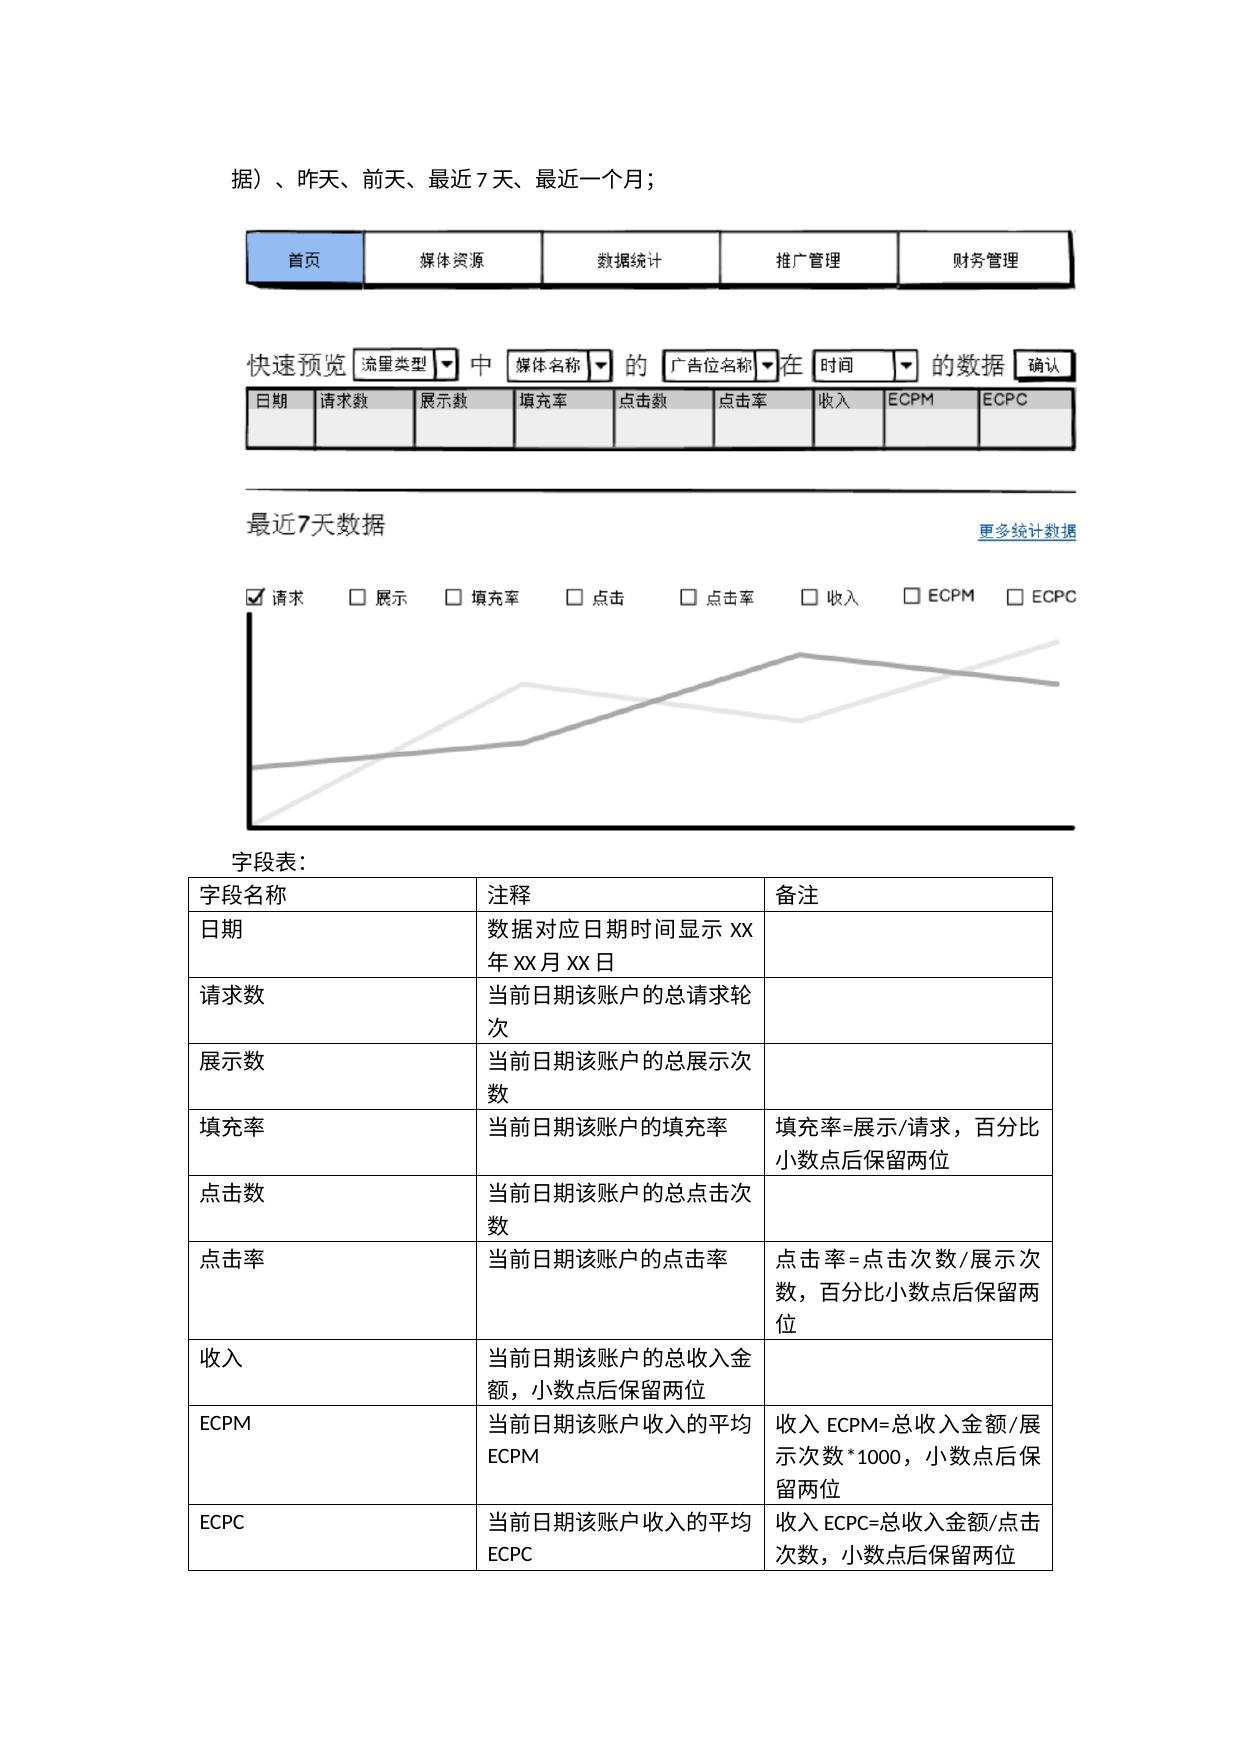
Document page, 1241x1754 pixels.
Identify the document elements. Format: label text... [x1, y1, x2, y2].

table_cell 当前日期该账户的总请求轮次 [477, 978, 764, 1043]
table_cell 点击率=点击次数/展示次数，百分比小数点后保留两位 [765, 1242, 1052, 1339]
text 字段表： [187, 844, 1053, 877]
table_cell 日期 [189, 912, 476, 977]
table_cell 当前日期该账户收入的平均ECPM [477, 1406, 764, 1504]
table_header 注释 [477, 878, 764, 911]
table_cell 收入 [189, 1340, 476, 1405]
table_cell 填充率 [189, 1110, 476, 1175]
table_header 备注 [765, 878, 1052, 911]
table_cell 收入ECPC=总收入金额/点击次数，小数点后保留两位 [765, 1505, 1052, 1570]
table_cell 当前日期该账户的点击率 [477, 1242, 764, 1339]
table_cell 当前日期该账户收入的平均ECPC [477, 1505, 764, 1570]
table_cell 点击率 [189, 1242, 476, 1339]
table_header 字段名称 [189, 878, 476, 911]
table_cell [765, 1176, 1052, 1241]
table_cell 数据对应日期时间显示XX年XX月XX日 [477, 912, 764, 977]
table_cell ECPC [189, 1505, 476, 1570]
table_cell 当前日期该账户的总展示次数 [477, 1044, 764, 1109]
table_cell 点击数 [189, 1176, 476, 1241]
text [231, 162, 1053, 194]
table_cell [765, 1340, 1052, 1405]
table_cell 请求数 [189, 978, 476, 1043]
table_cell ECPM [189, 1406, 476, 1504]
table_cell [765, 1044, 1052, 1109]
table_cell 填充率=展示/请求，百分比小数点后保留两位 [765, 1110, 1052, 1175]
table_cell 收入ECPM=总收入金额/展示次数*1000，小数点后保留两位 [765, 1406, 1052, 1504]
table_cell 展示数 [189, 1044, 476, 1109]
table_cell 当前日期该账户的总收入金额，小数点后保留两位 [477, 1340, 764, 1405]
table_cell 当前日期该账户的填充率 [477, 1110, 764, 1175]
table_cell [765, 912, 1052, 977]
table_cell 当前日期该账户的总点击次数 [477, 1176, 764, 1241]
picture [231, 227, 1097, 832]
table_cell [765, 978, 1052, 1043]
